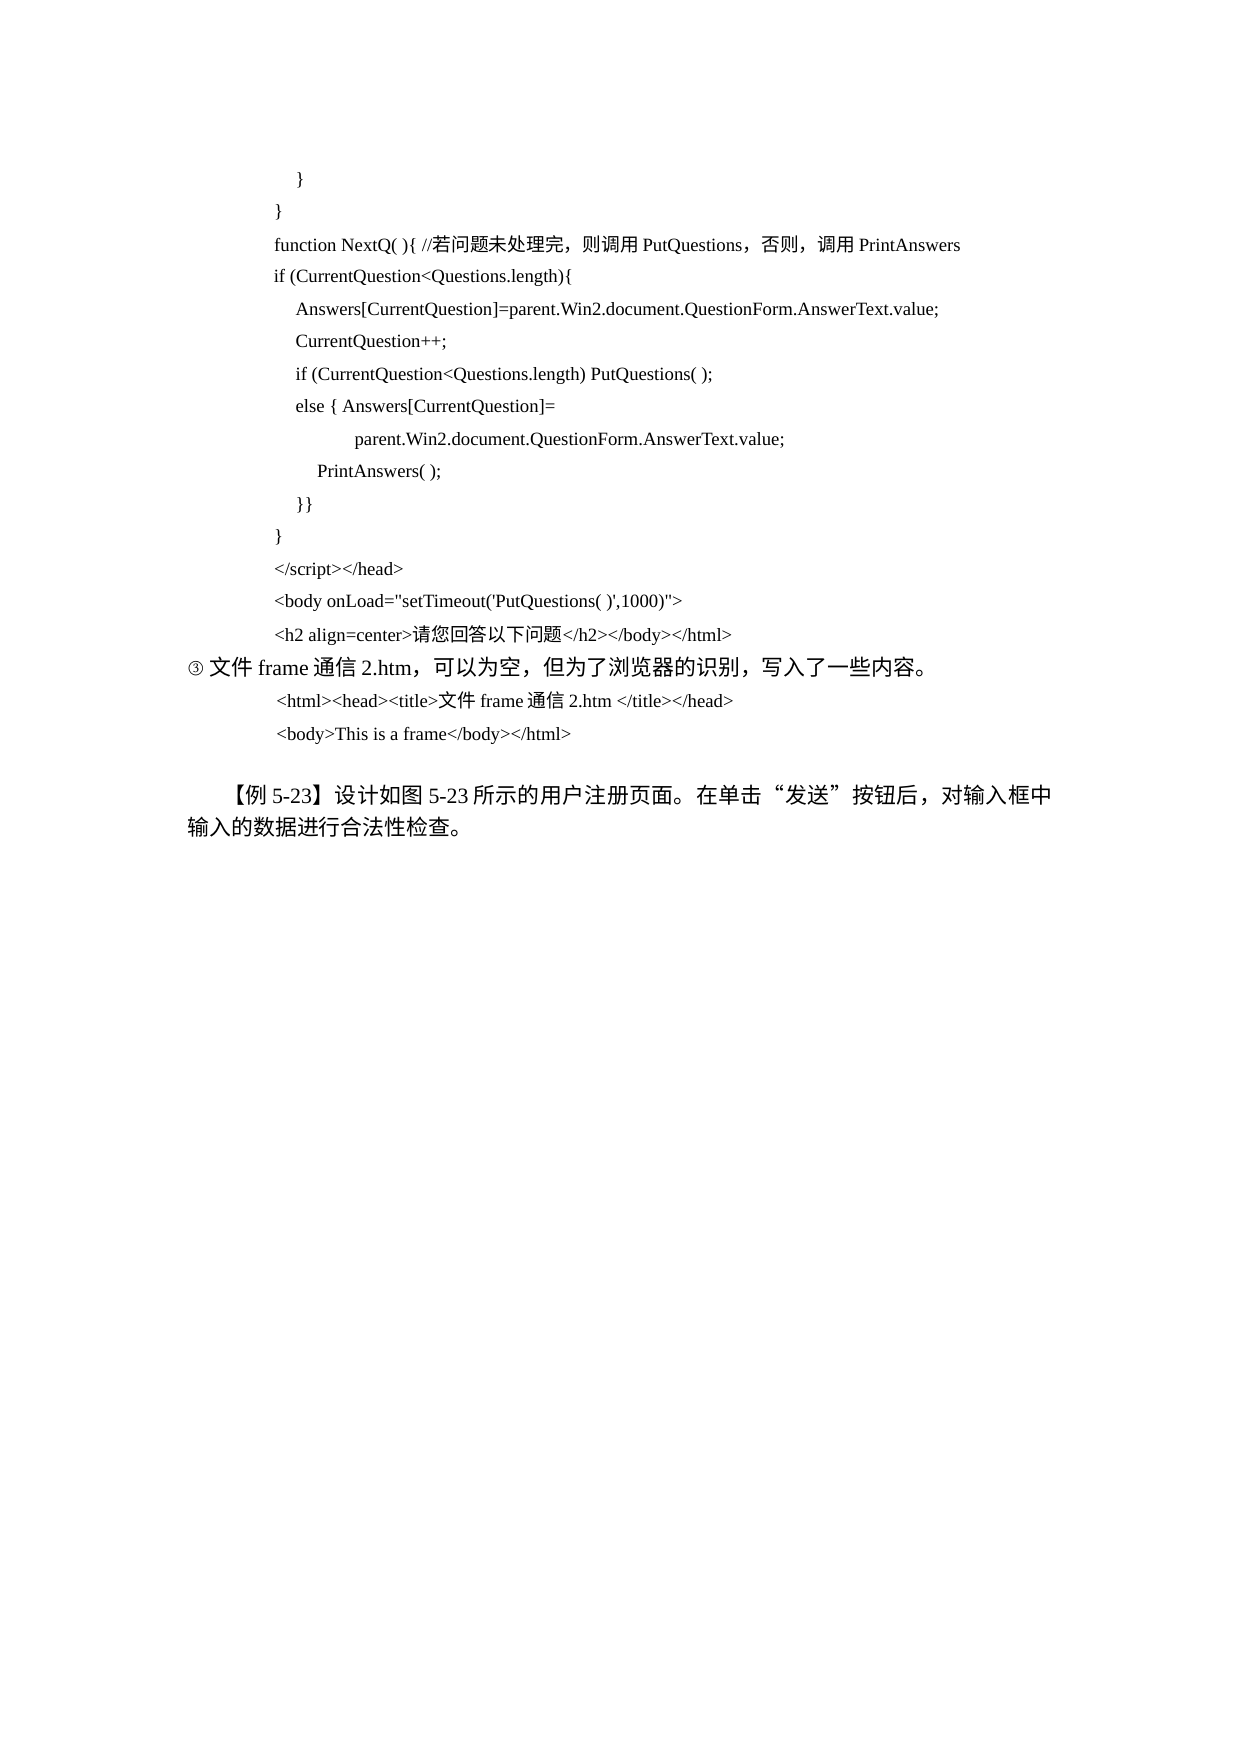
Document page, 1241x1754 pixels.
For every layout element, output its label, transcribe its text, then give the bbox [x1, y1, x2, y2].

text <body>This is a frame</body></html> [276, 713, 1053, 744]
text ③ 文件frame通信2.htm，可以为空，但为了浏览器的识别，写入了一些内容。 [187, 649, 1053, 682]
text PrintAnswers( ); [187, 454, 1053, 487]
text } [187, 194, 1053, 227]
text <h2 align=center>请您回答以下问题</h2></body></html> [187, 617, 1053, 649]
text function NextQ( ){ //若问题未处理完，则调用PutQuestions，否则，调用PrintAnswers [187, 227, 1053, 259]
text </script></head> [187, 552, 1053, 584]
text CurrentQuestion++; [187, 324, 1053, 357]
text parent.Win2.document.QuestionForm.AnswerText.value; [187, 422, 1053, 454]
subtitle 【例5-23】设计如图5-23所示的用户注册页面。在单击“发送”按钮后，对输入框中输入的数据进行合法性检查。 [187, 777, 1053, 842]
text if (CurrentQuestion<Questions.length){ [187, 259, 1053, 292]
text Answers[CurrentQuestion]=parent.Win2.document.QuestionForm.AnswerText.value; [187, 292, 1053, 324]
text else { Answers[CurrentQuestion]= [187, 389, 1053, 422]
text } [187, 162, 1053, 194]
text <body onLoad="setTimeout('PutQuestions( )',1000)"> [187, 584, 1053, 617]
text <html><head><title>文件frame通信2.htm </title></head> [276, 682, 1053, 713]
text } [187, 519, 1053, 552]
text }} [187, 487, 1053, 519]
text if (CurrentQuestion<Questions.length) PutQuestions( ); [187, 357, 1053, 389]
